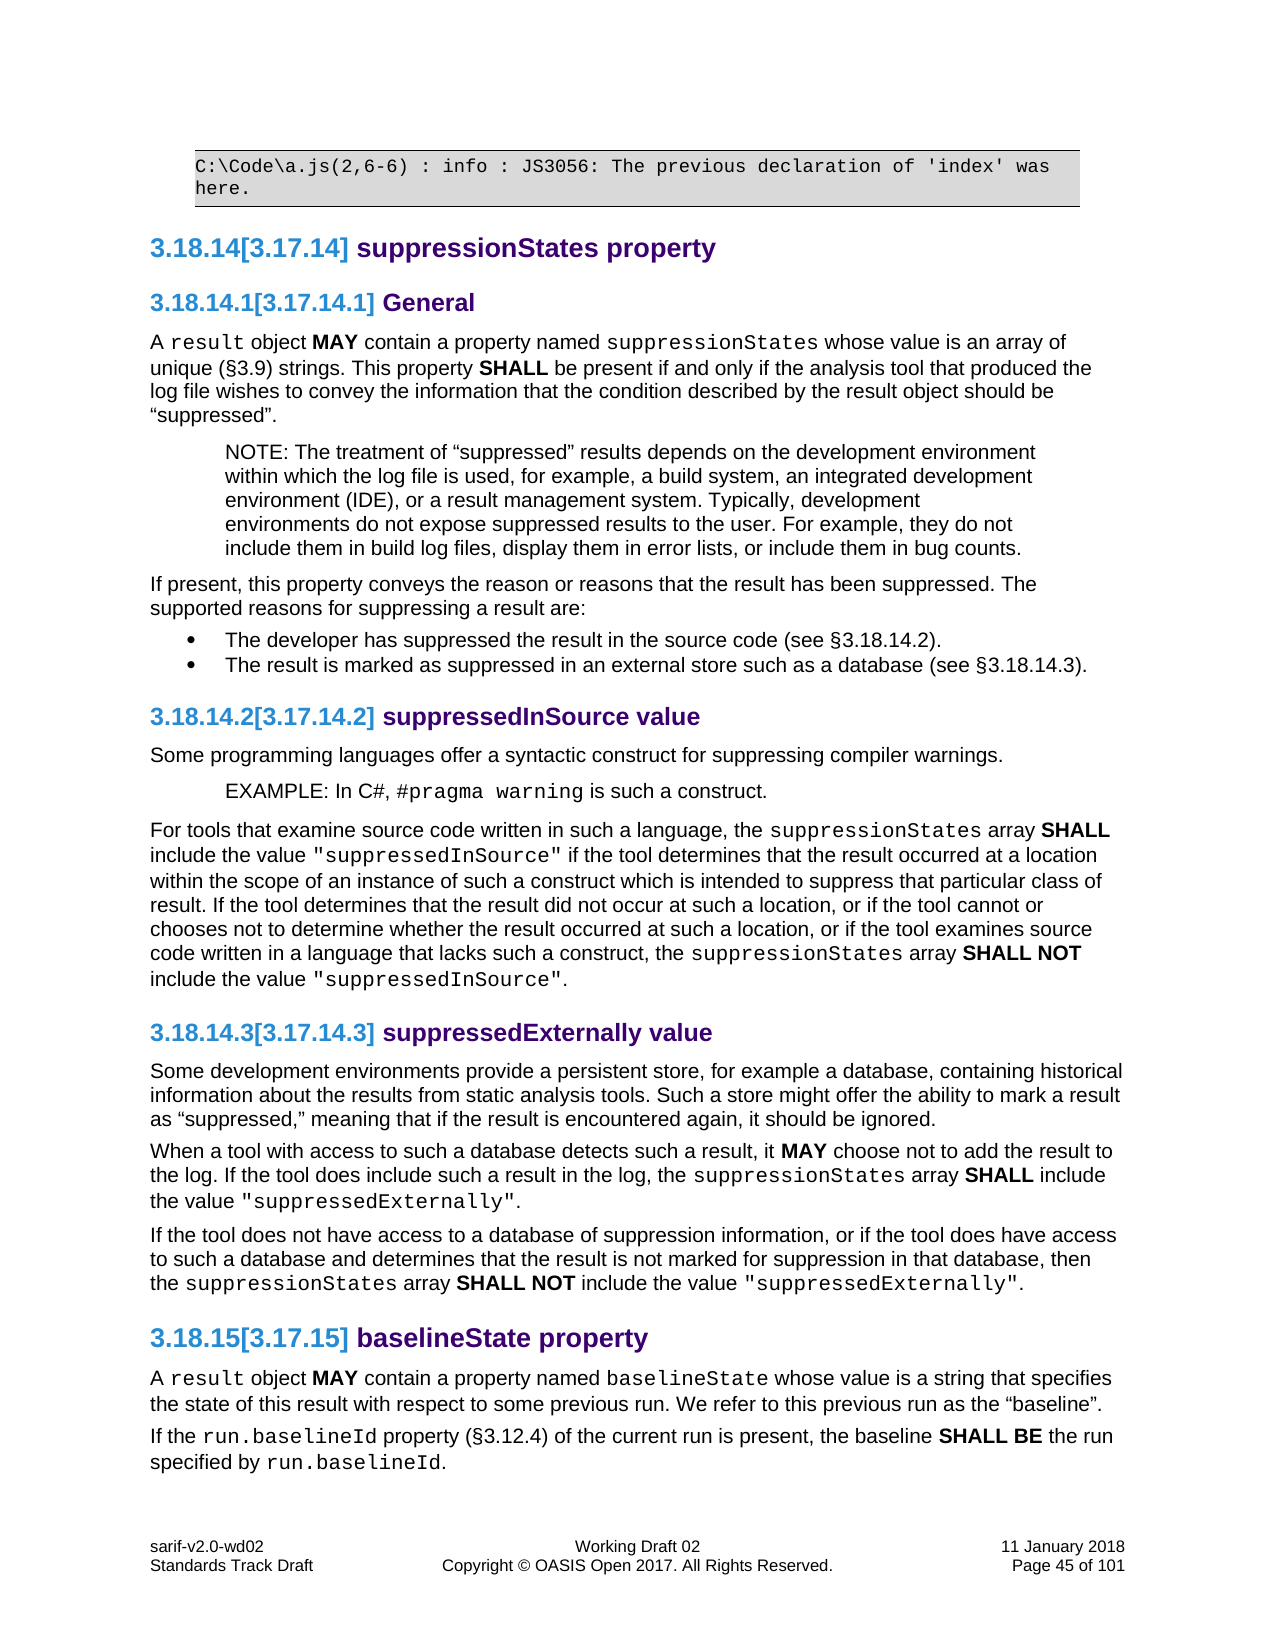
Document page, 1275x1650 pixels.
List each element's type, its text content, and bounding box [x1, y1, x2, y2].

subtitle baselineState property [150, 1322, 1125, 1353]
subtitle suppressedExternally value [150, 1018, 1125, 1046]
subtitle General [150, 288, 1125, 317]
text If present, this property conveys the reason or reasons that the result has been suppressed. The supported reasons for suppressing a result are: [150, 572, 1125, 620]
text EXAMPLE: In C#, #pragma warning is such a construct. [225, 779, 1050, 805]
text NOTE: The treatment of “suppressed” results depends on the development environment within which the log file is used, for example, a build system, an integrated development environment (IDE), or a result management system. Typically, development environments do not expose suppressed results to the user. For example, they do not include them in build log files, display them in error lists, or include them in bug counts. [225, 440, 1050, 559]
subtitle suppressedInSource value [150, 701, 1125, 730]
text C:\Code\a.js(2,6-6) : info : JS3056: The previous declaration of 'index' was here. [195, 151, 1080, 206]
list The developer has suppressed the result in the source code (see §3.17.14.2). [187, 628, 1125, 652]
text Some programming languages offer a syntactic construct for suppressing compiler warnings. [150, 743, 1125, 767]
text When a tool with access to such a database detects such a result, it MAY choose not to add the result to the log. If the tool does include such a result in the log, the suppressionStates array SHALL include the value "suppressedExternally". [150, 1139, 1125, 1215]
list The result is marked as suppressed in an external store such as a database (see §3.17.14.3). [187, 652, 1125, 676]
subtitle suppressionStates property [150, 232, 1125, 263]
text If the run.baselineId property (§3.12.4) of the current run is present, the baseline SHALL BE the run specified by run.baselineId. [150, 1424, 1125, 1475]
text A result object MAY contain a property named suppressionStates whose value is an array of unique (§3.9) strings. This property SHALL be present if and only if the analysis tool that produced the log file wishes to convey the information that the condition described by the result object should be “suppressed”. [150, 329, 1125, 427]
text Some development environments provide a persistent store, for example a database, containing historical information about the results from static analysis tools. Such a store might offer the ability to mark a result as “suppressed,” meaning that if the result is encountered again, it should be ignored. [150, 1059, 1125, 1131]
text For tools that examine source code written in such a language, the suppressionStates array SHALL include the value "suppressedInSource" if the tool determines that the result occurred at a location within the scope of an instance of such a construct which is intended to suppress that particular class of result. If the tool determines that the result did not occur at such a location, or if the tool cannot or chooses not to determine whether the result occurred at such a location, or if the tool examines source code written in a language that lacks such a construct, the suppressionStates array SHALL NOT include the value "suppressedInSource". [150, 817, 1125, 993]
